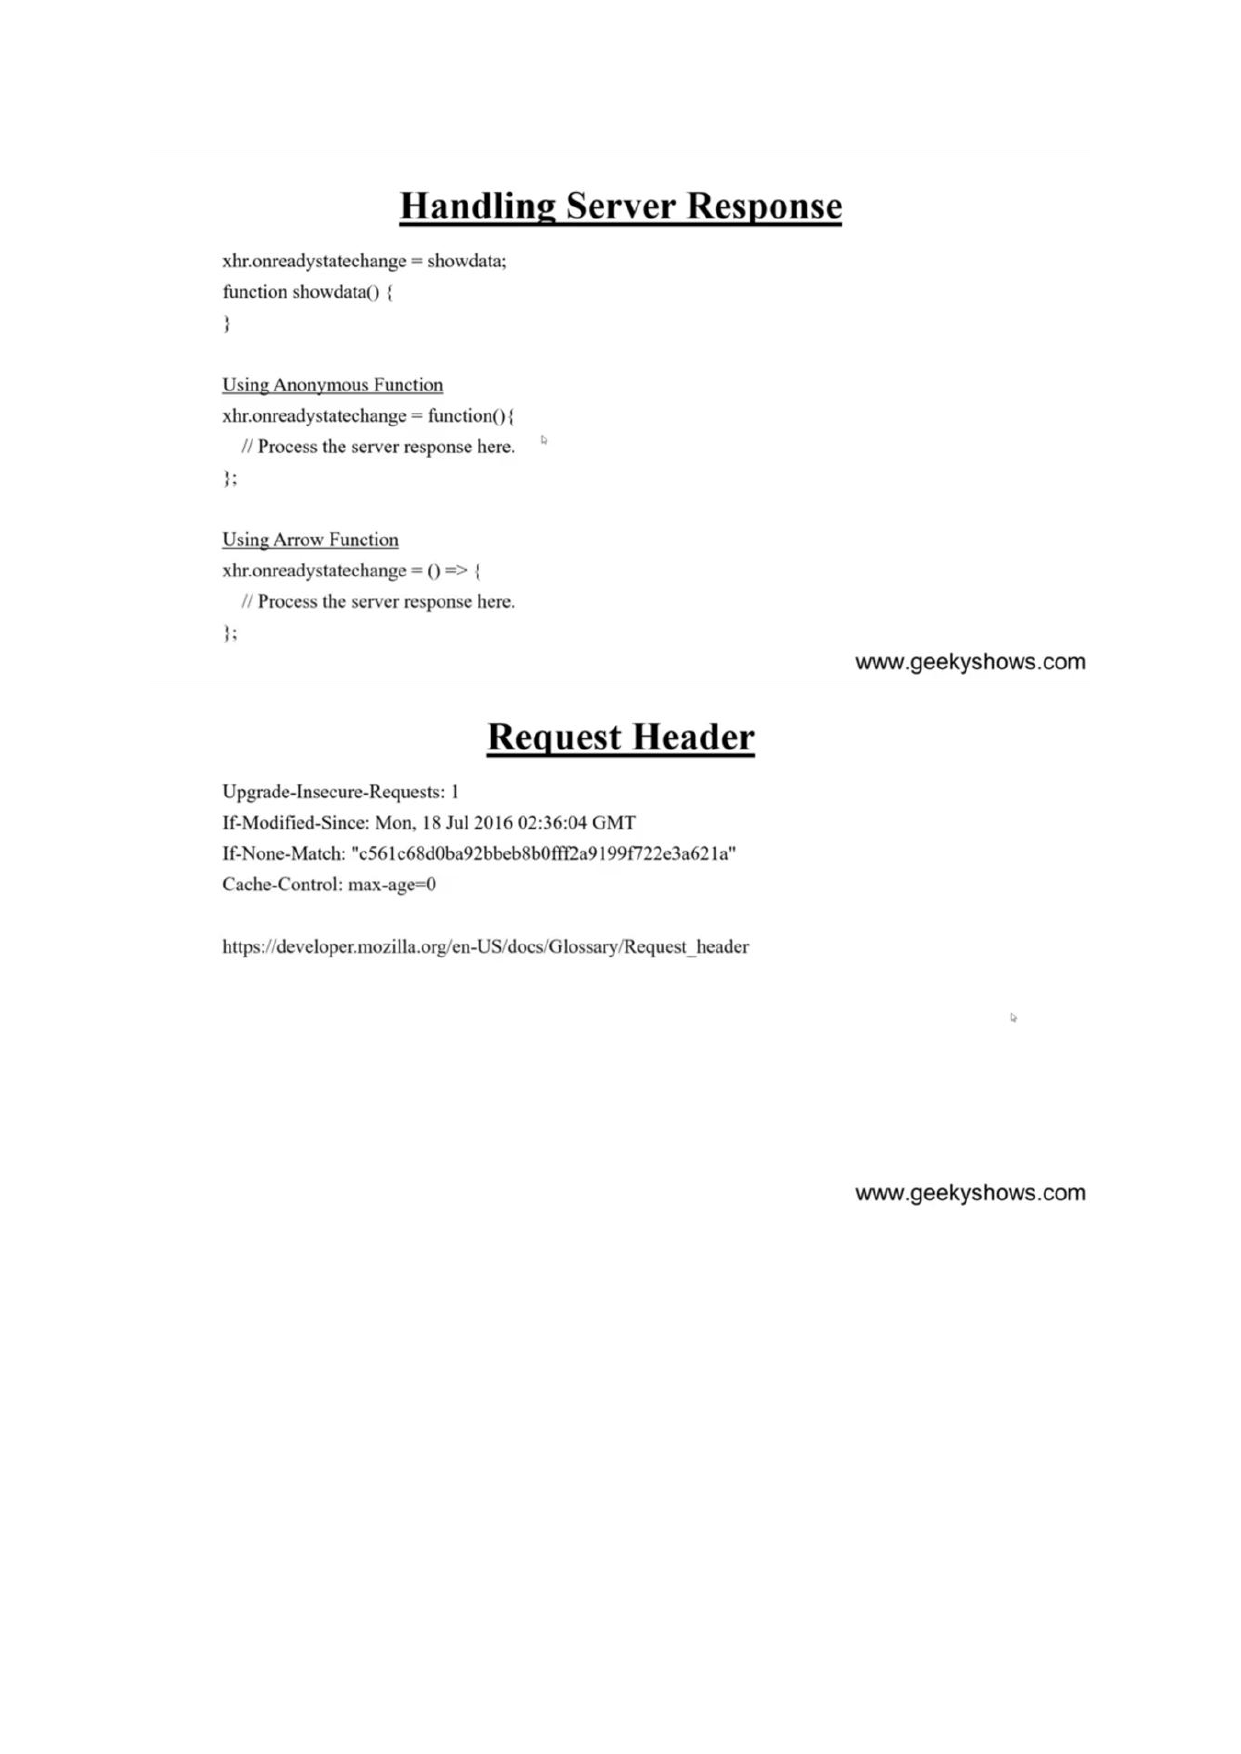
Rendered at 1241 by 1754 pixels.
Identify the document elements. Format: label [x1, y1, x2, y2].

picture [150, 150, 1091, 679]
picture [150, 681, 1091, 1210]
